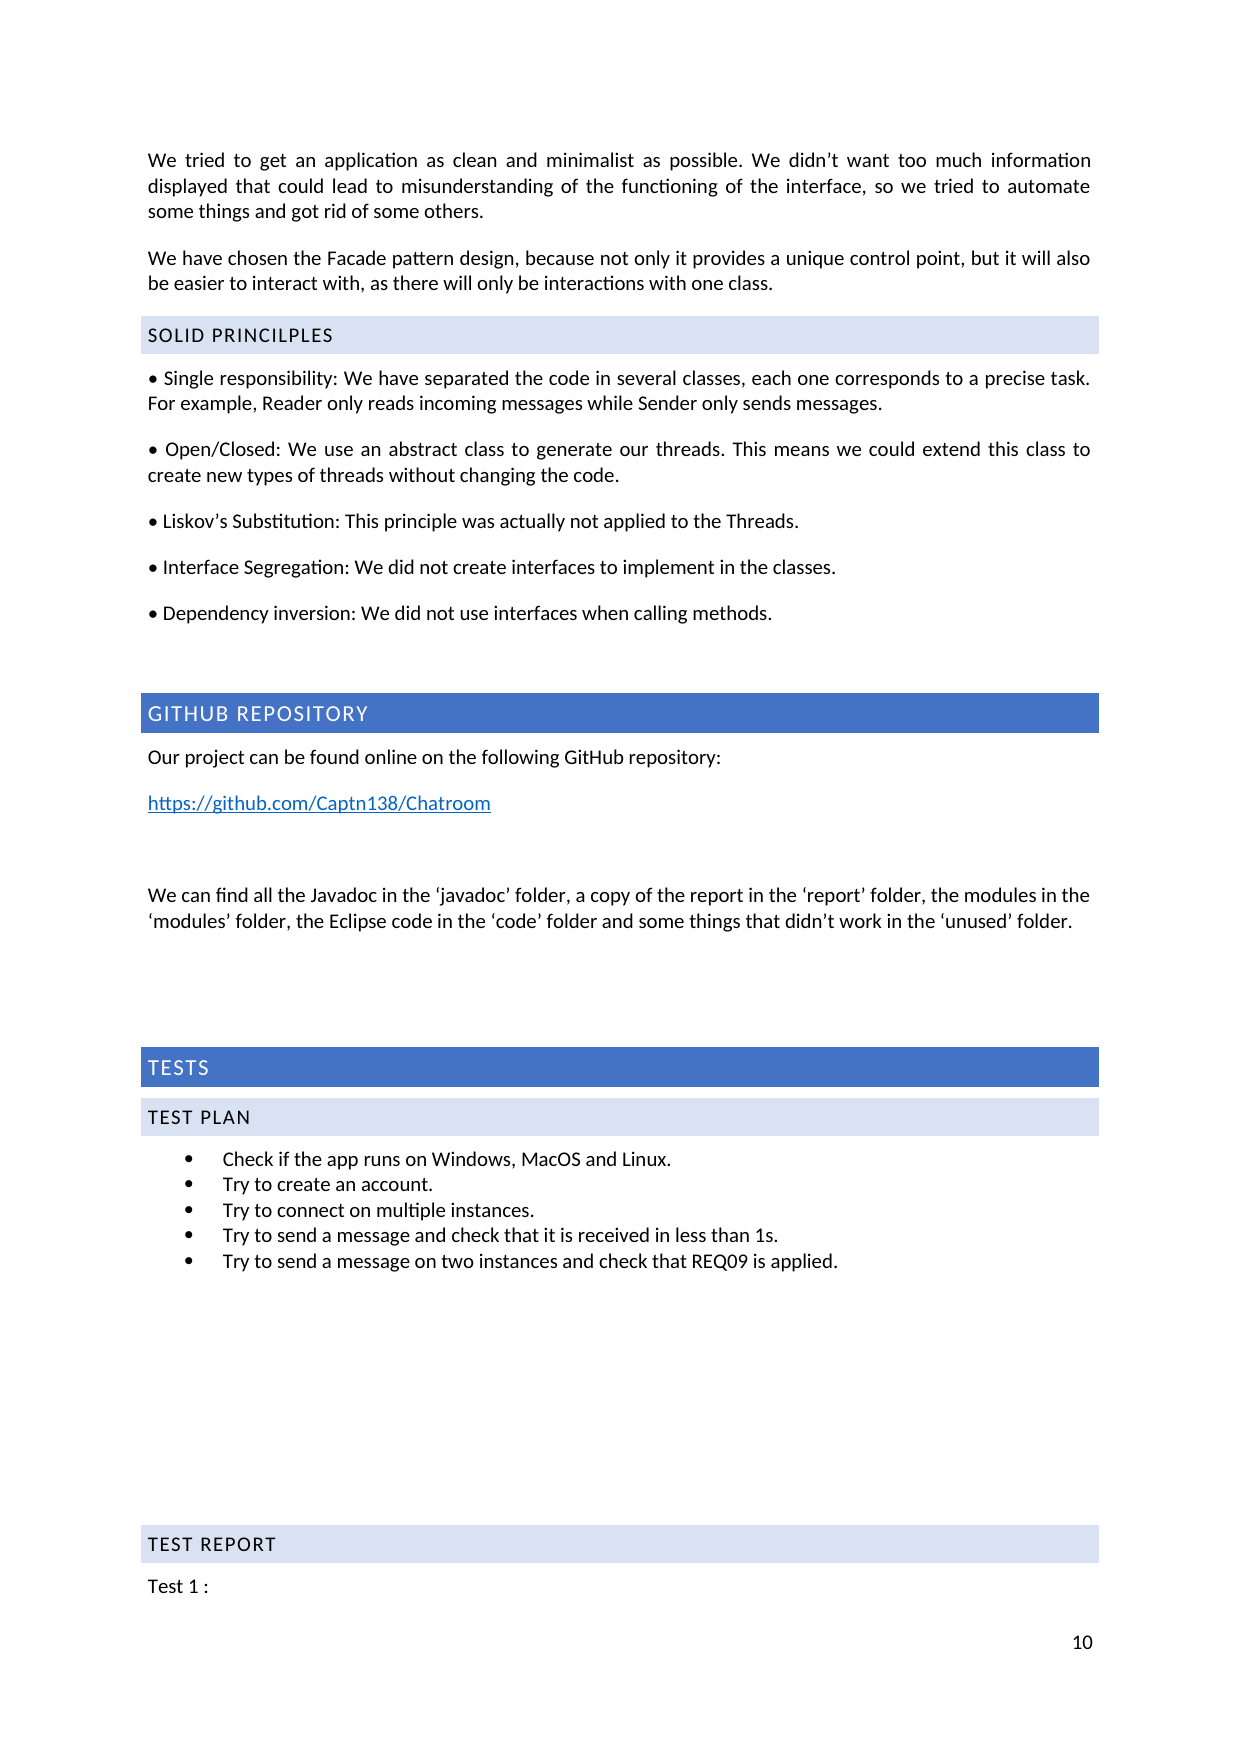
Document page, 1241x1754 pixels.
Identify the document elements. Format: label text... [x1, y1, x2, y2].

list Try to send a message and check that it is received in less than 1s. [185, 1222, 1093, 1248]
text We tried to get an application as clean and minimalist as possible. We didn’t want too much information displayed that could lead to misunderstanding of the functioning of the interface, so we tried to automate some things and got rid of some others. [148, 148, 1093, 224]
subtitle Tests [148, 1053, 1093, 1081]
text We have chosen the Facade pattern design, because not only it provides a unique control point, but it will also be easier to interact with, as there will only be interactions with one class. [148, 245, 1093, 296]
text • Single responsibility: We have separated the code in several classes, each one corresponds to a precise task. For example, Reader only reads incoming messages while Sender only sends messages. [148, 365, 1093, 416]
subtitle SOLID Princilples [148, 323, 1093, 348]
text We can find all the Javadoc in the ‘javadoc’ folder, a copy of the report in the ‘report’ folder, the modules in the ‘modules’ folder, the Eclipse code in the ‘code’ folder and some things that didn’t work in the ‘unused’ folder. [148, 883, 1093, 933]
subtitle GitHub repository [148, 699, 1093, 727]
subtitle Test plan [148, 1104, 1093, 1129]
list Check if the app runs on Windows, MacOS and Linux. [185, 1146, 1093, 1172]
list Try to send a message on two instances and check that REQ09 is applied. [185, 1248, 1093, 1273]
text https://github.com/Captn138/Chatroom [148, 790, 1093, 816]
subtitle Test report [148, 1532, 1093, 1557]
list Test 1 : [148, 1574, 1093, 1599]
list Try to create an account. [185, 1172, 1093, 1197]
text • Interface Segregation: We did not create interfaces to implement in the classes. [148, 554, 1093, 580]
text Our project can be found online on the following GitHub repository: [148, 744, 1093, 769]
text • Dependency inversion: We did not use interfaces when calling methods. [148, 601, 1093, 626]
list Try to connect on multiple instances. [185, 1197, 1093, 1222]
text • Open/Closed: We use an abstract class to generate our threads. This means we could extend this class to create new types of threads without changing the code. [148, 436, 1093, 487]
text • Liskov’s Substitution: This principle was actually not applied to the Threads. [148, 508, 1093, 533]
